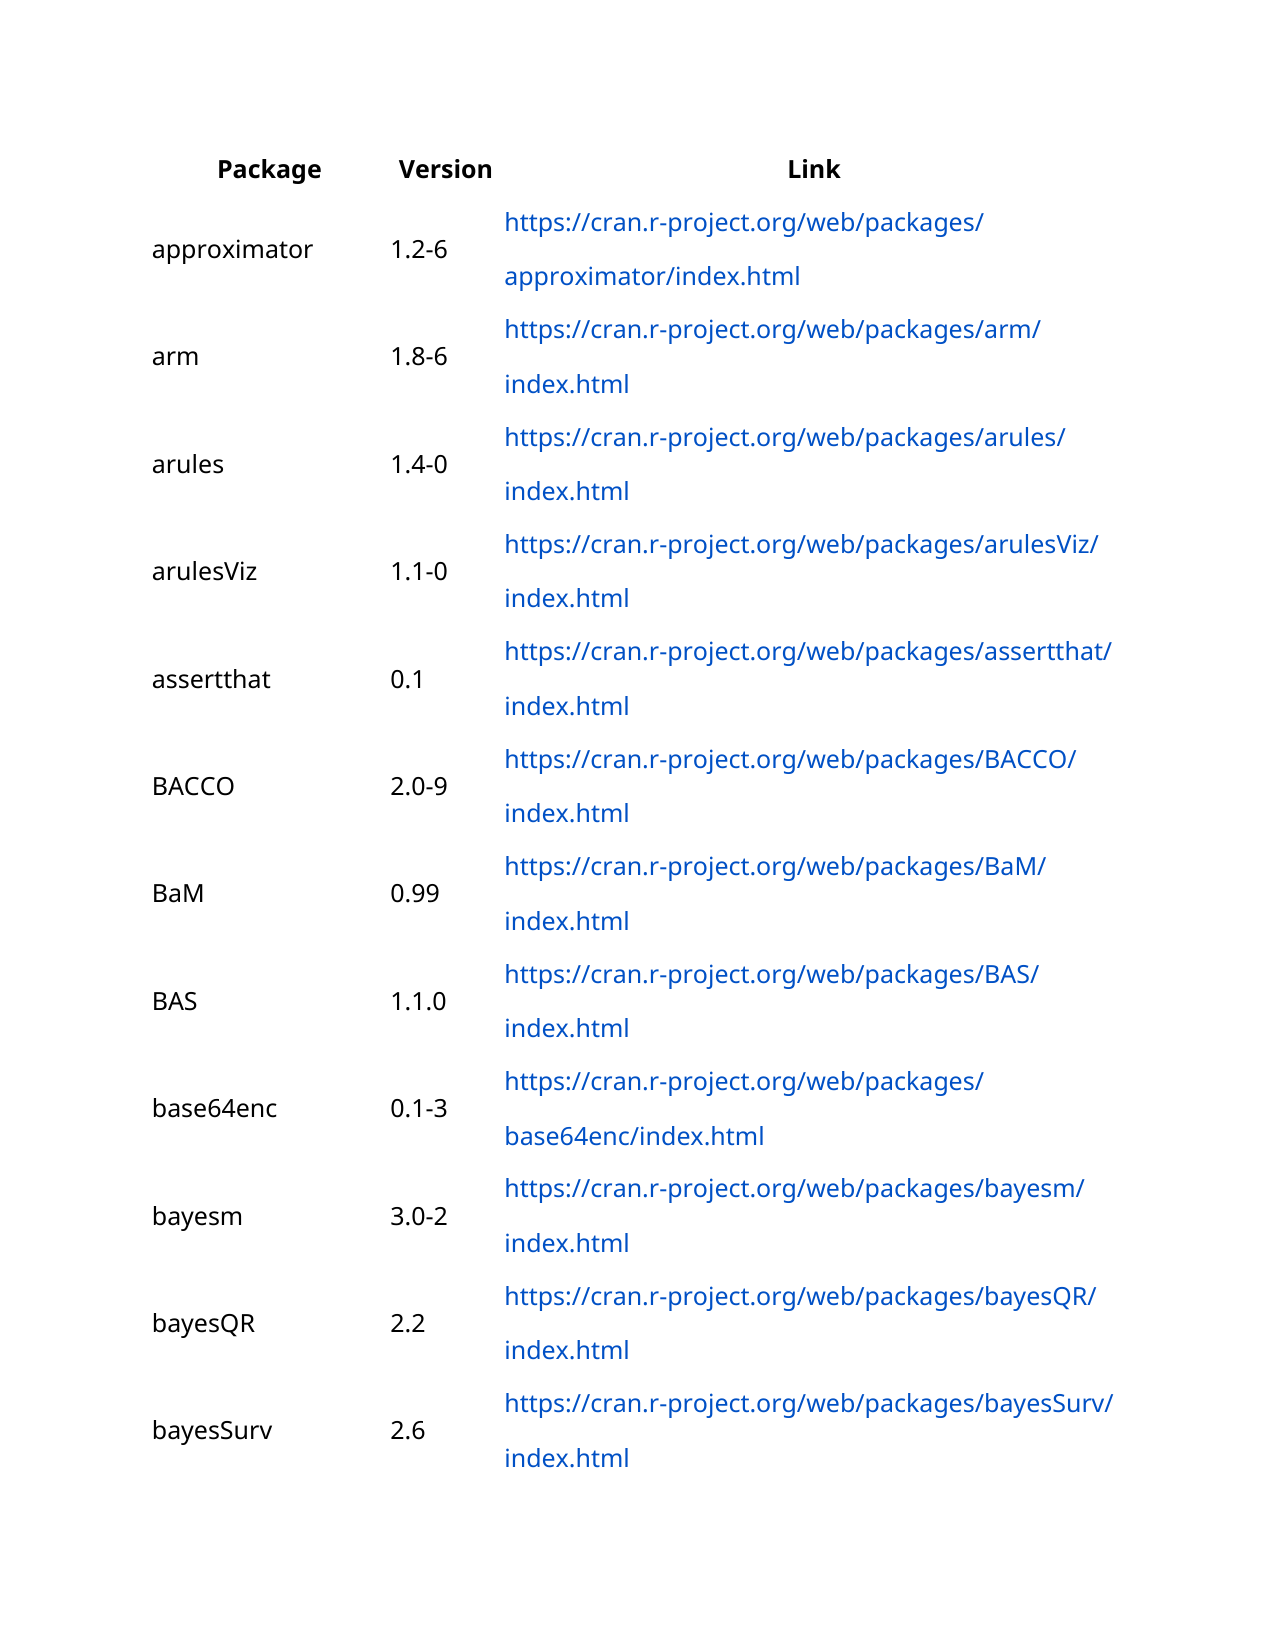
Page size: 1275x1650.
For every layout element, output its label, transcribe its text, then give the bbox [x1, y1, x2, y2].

table_cell https://cran.r-project.org/web/packages/BACCO/index.html [503, 740, 1125, 847]
table_cell https://cran.r-project.org/web/packages/assertthat/index.html [503, 633, 1125, 740]
table_cell 0.99 [389, 847, 502, 955]
table_cell 1.1-0 [389, 525, 502, 632]
table_header Link [503, 150, 1125, 203]
table_cell https://cran.r-project.org/web/packages/arules/index.html [503, 418, 1125, 525]
table_cell https://cran.r-project.org/web/packages/base64enc/index.html [503, 1062, 1125, 1169]
table_cell 2.6 [389, 1384, 502, 1492]
table_cell 1.2-6 [389, 203, 502, 310]
table_cell bayesm [150, 1170, 389, 1277]
table_cell arm [150, 310, 389, 418]
table_cell bayesQR [150, 1277, 389, 1384]
table_cell https://cran.r-project.org/web/packages/arm/index.html [503, 310, 1125, 418]
table_cell https://cran.r-project.org/web/packages/arulesViz/index.html [503, 525, 1125, 632]
table_cell BaM [150, 847, 389, 955]
table_cell 2.2 [389, 1277, 502, 1384]
table_cell https://cran.r-project.org/web/packages/approximator/index.html [503, 203, 1125, 310]
table_cell arules [150, 418, 389, 525]
table_cell https://cran.r-project.org/web/packages/BAS/index.html [503, 955, 1125, 1062]
table_cell https://cran.r-project.org/web/packages/BaM/index.html [503, 847, 1125, 955]
table_cell 3.0-2 [389, 1170, 502, 1277]
table_cell arulesViz [150, 525, 389, 632]
table_cell BACCO [150, 740, 389, 847]
table_cell 0.1 [389, 633, 502, 740]
table_cell bayesSurv [150, 1384, 389, 1492]
table_header Version [389, 150, 502, 203]
table_cell https://cran.r-project.org/web/packages/bayesm/index.html [503, 1170, 1125, 1277]
table_cell approximator [150, 203, 389, 310]
table_cell 1.4-0 [389, 418, 502, 525]
table_cell assertthat [150, 633, 389, 740]
table_header Package [150, 150, 389, 203]
table_cell 0.1-3 [389, 1062, 502, 1169]
table_cell 2.0-9 [389, 740, 502, 847]
table_cell https://cran.r-project.org/web/packages/bayesQR/index.html [503, 1277, 1125, 1384]
table_cell 1.8-6 [389, 310, 502, 418]
table_cell 1.1.0 [389, 955, 502, 1062]
table_cell base64enc [150, 1062, 389, 1169]
table_cell BAS [150, 955, 389, 1062]
table_cell https://cran.r-project.org/web/packages/bayesSurv/index.html [503, 1384, 1125, 1492]
